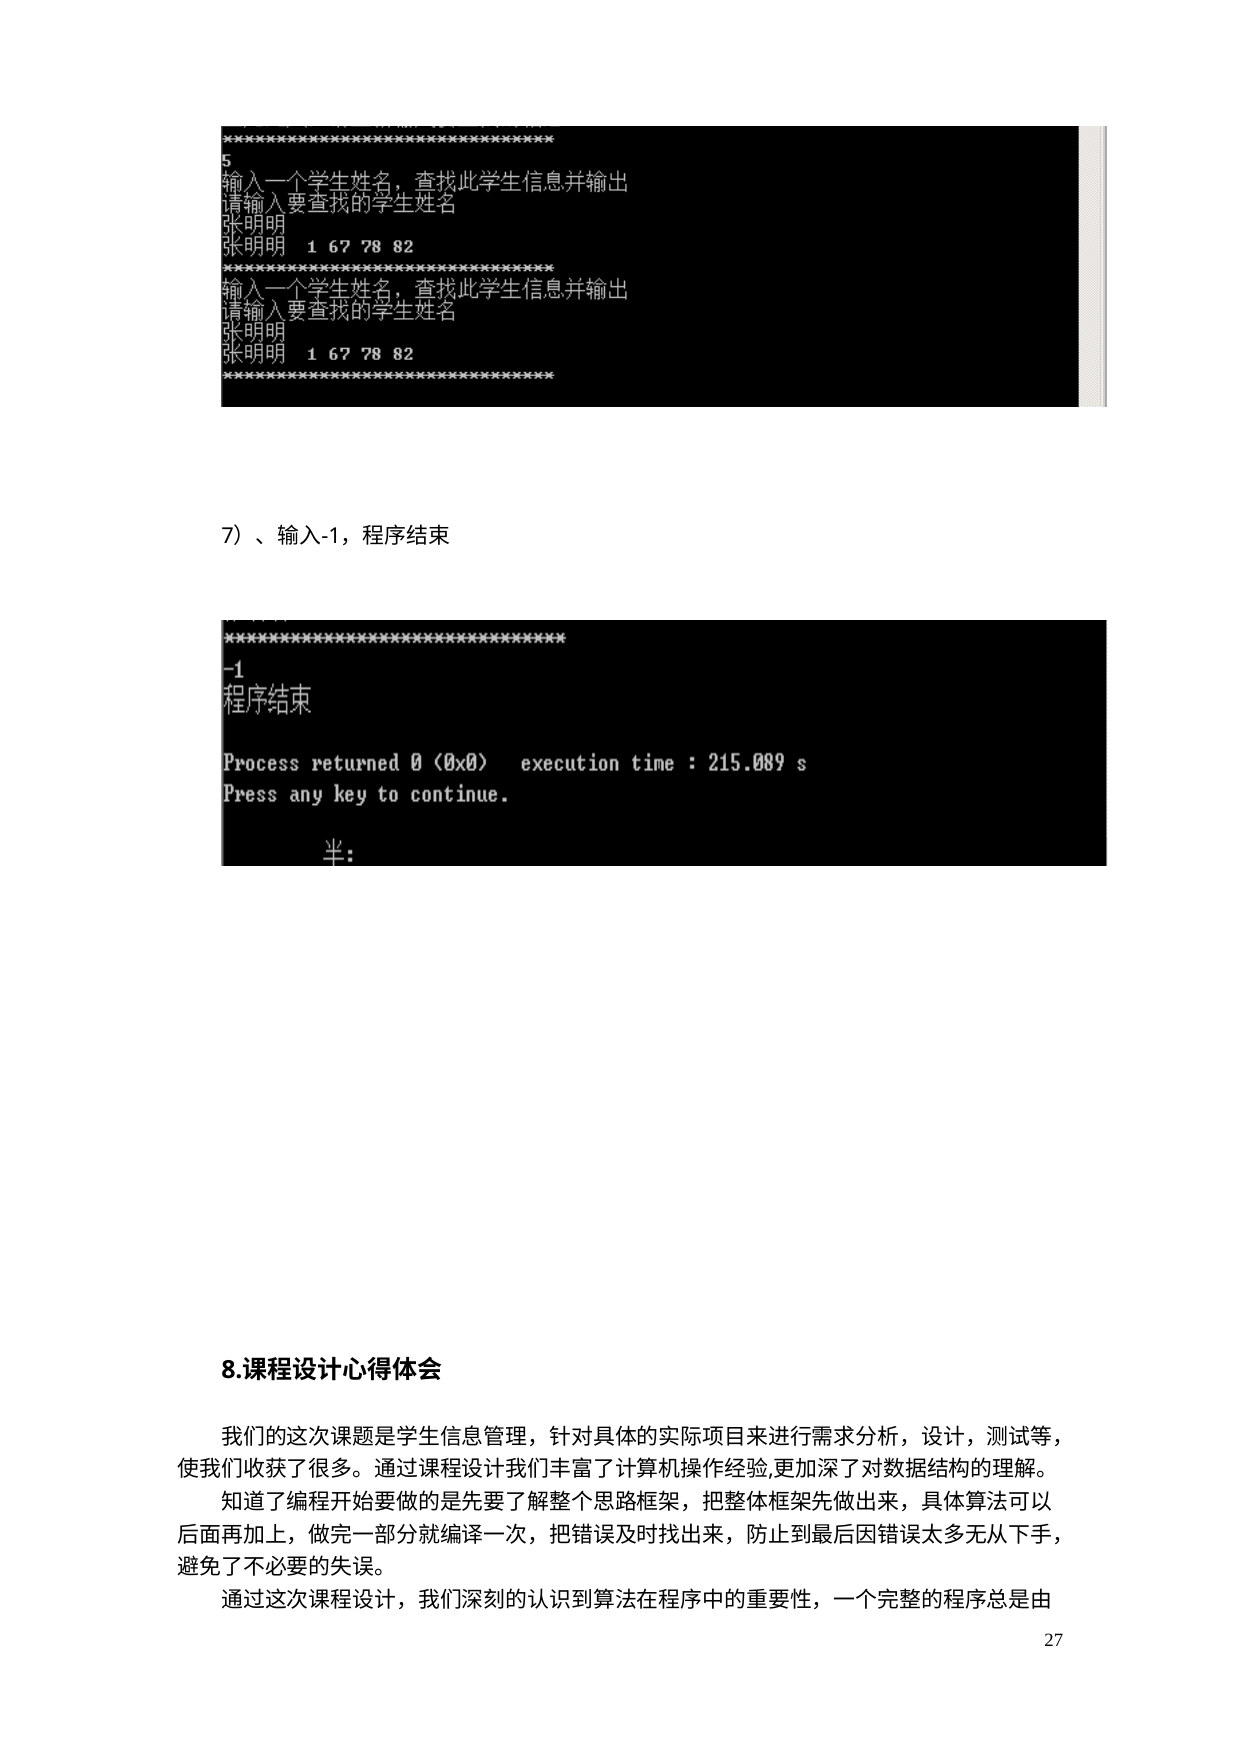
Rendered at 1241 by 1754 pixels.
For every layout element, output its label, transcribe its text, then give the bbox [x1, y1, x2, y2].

text 知道了编程开始要做的是先要了解整个思路框架，把整体框架先做出来，具体算法可以后面再加上，做完一部分就编译一次，把错误及时找出来，防止到最后因错误太多无从下手，避免了不必要的失误。 [177, 1484, 1063, 1581]
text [177, 1581, 1063, 1614]
picture [221, 126, 1107, 407]
picture [221, 620, 1108, 866]
text 8.课程设计心得体会 [177, 1336, 1063, 1401]
text 我们的这次课题是学生信息管理，针对具体的实际项目来进行需求分析，设计，测试等，使我们收获了很多。通过课程设计我们丰富了计算机操作经验,更加深了对数据结构的理解。 [177, 1419, 1063, 1484]
text 7）、输入-1，程序结束 [177, 517, 1063, 550]
